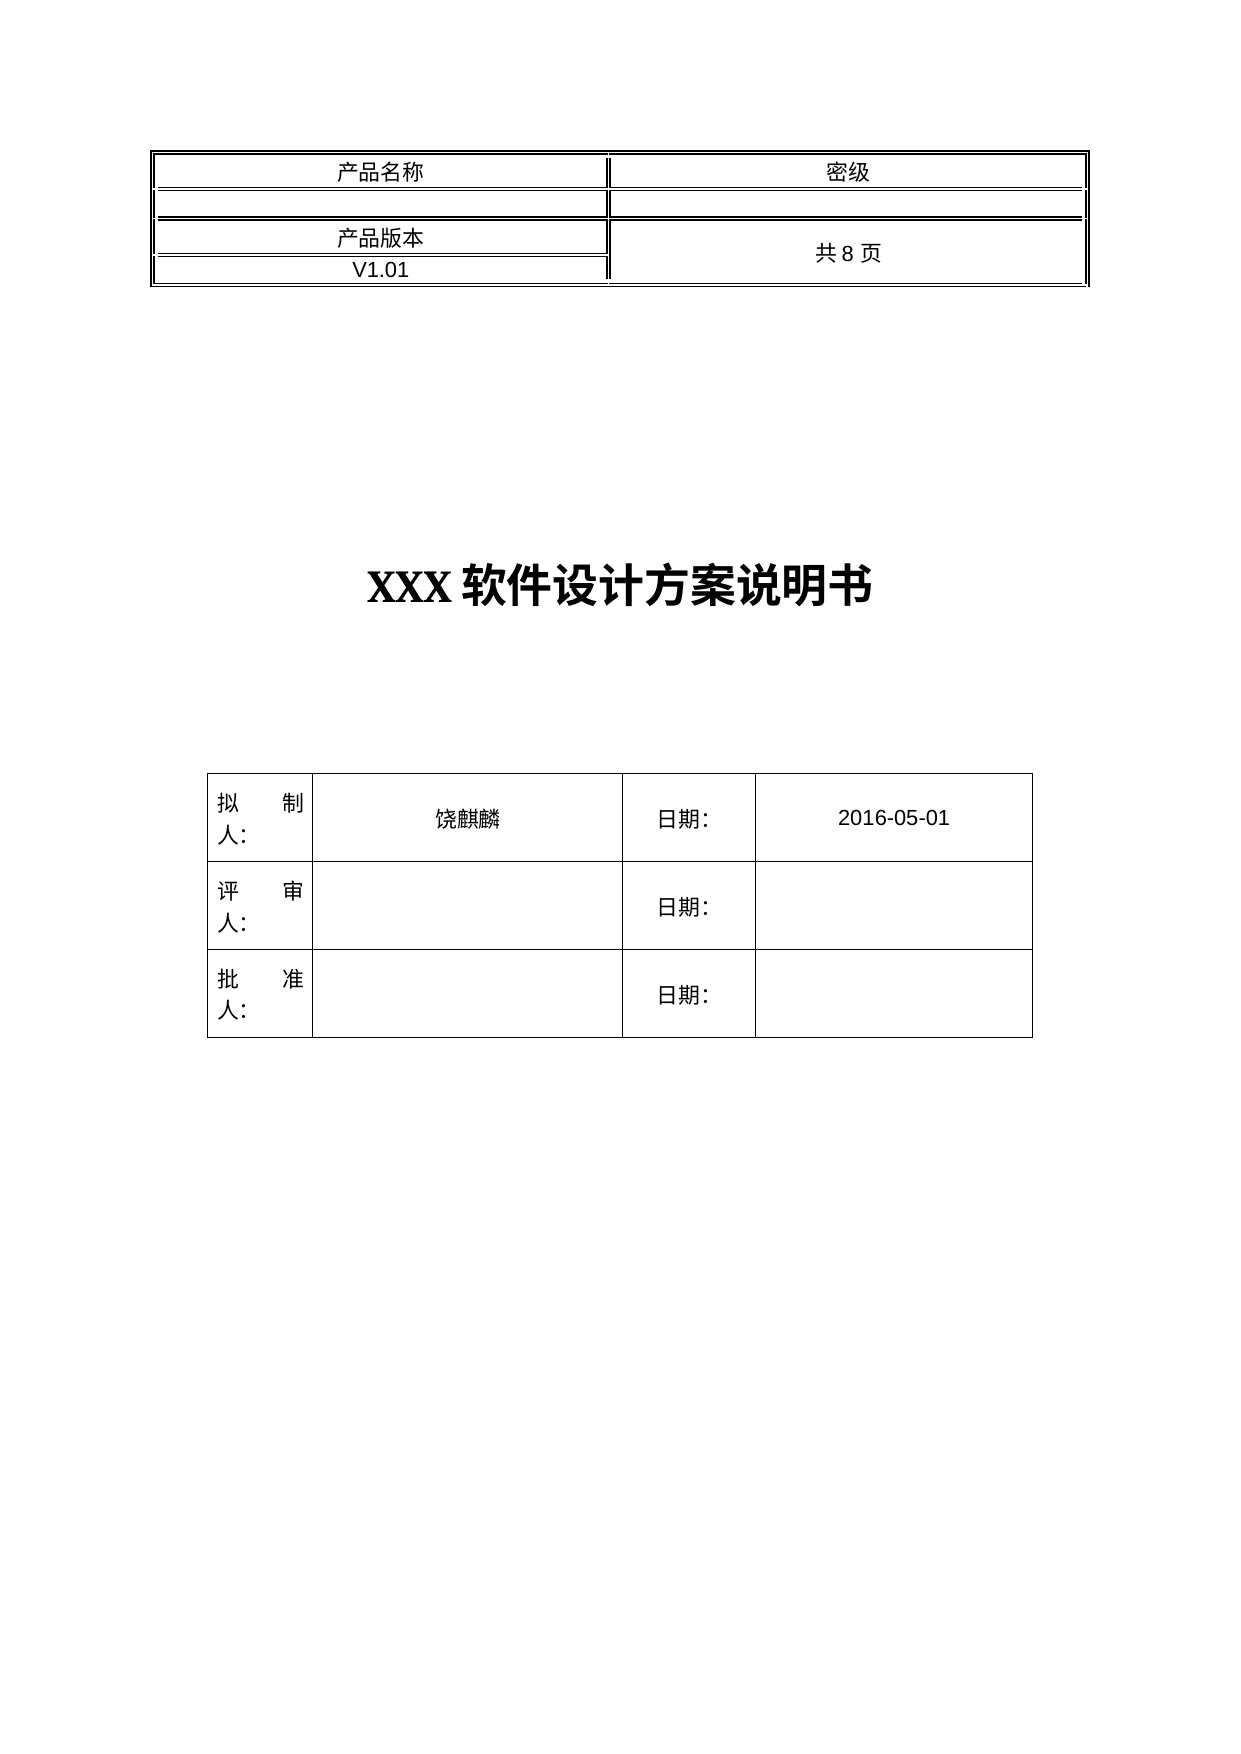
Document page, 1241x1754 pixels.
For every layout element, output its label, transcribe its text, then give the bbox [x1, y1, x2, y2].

table_cell 批准人： [208, 950, 312, 1037]
table_cell 共 8 页 [609, 216, 1088, 282]
table_cell [756, 862, 1032, 949]
table_header 2016-05-01 [756, 774, 1032, 861]
table_header 产品名称 [155, 155, 608, 186]
table_header 密级 [609, 155, 1085, 186]
title XXX软件设计方案说明书 [150, 549, 1090, 616]
table_cell 日期： [623, 862, 755, 949]
table_cell [153, 186, 608, 216]
table_cell [313, 862, 622, 949]
table_header 日期： [623, 774, 755, 861]
table_cell 日期： [623, 950, 755, 1037]
table_cell [609, 186, 1088, 216]
table_header 饶麒麟 [313, 774, 622, 861]
table_cell 产品版本 [153, 216, 608, 253]
table_cell 评审人： [208, 862, 312, 949]
table_cell V1.01 [153, 253, 608, 282]
table_cell [756, 950, 1032, 1037]
table_cell [313, 950, 622, 1037]
table_header 拟制人： [208, 774, 312, 861]
